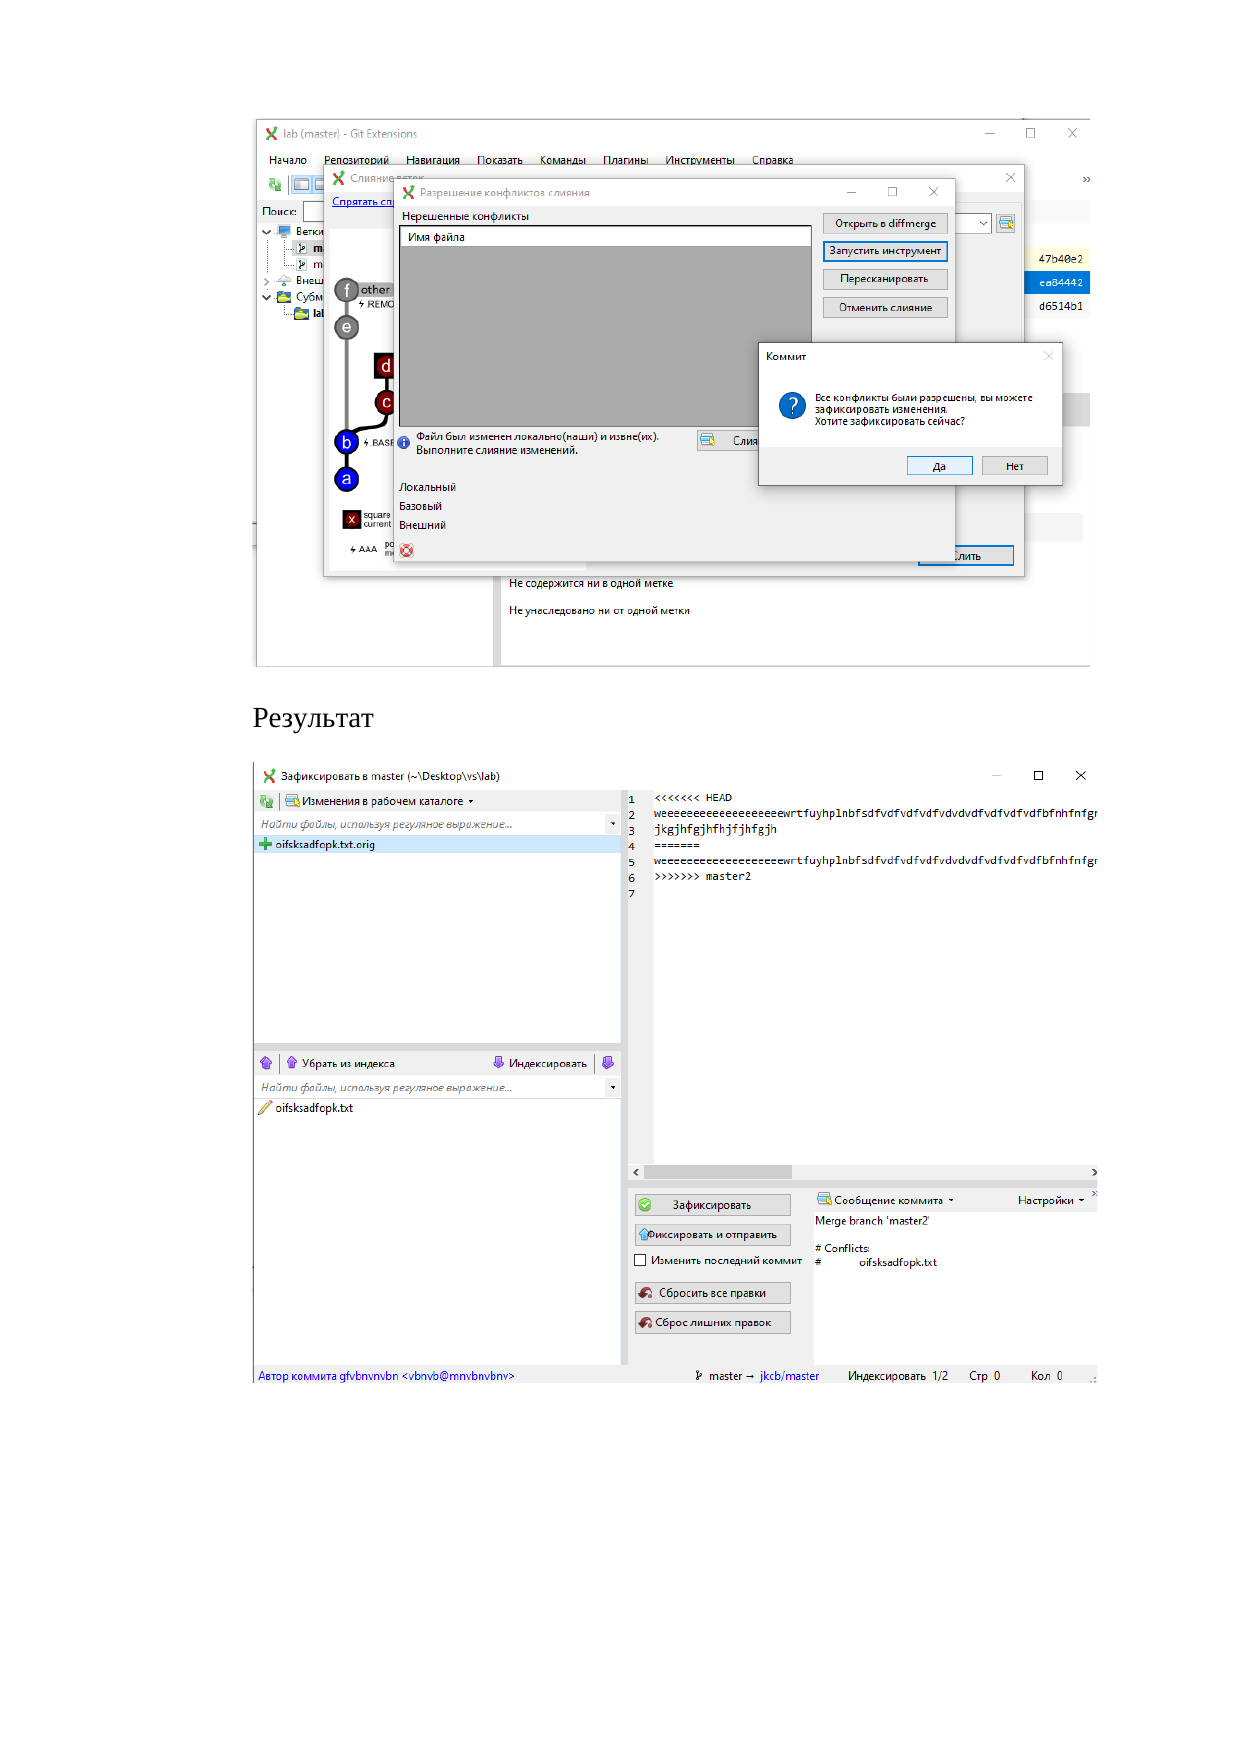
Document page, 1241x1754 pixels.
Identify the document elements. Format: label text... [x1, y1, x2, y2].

list Результат [252, 700, 1152, 734]
picture [252, 118, 1091, 667]
picture [252, 762, 1098, 1383]
